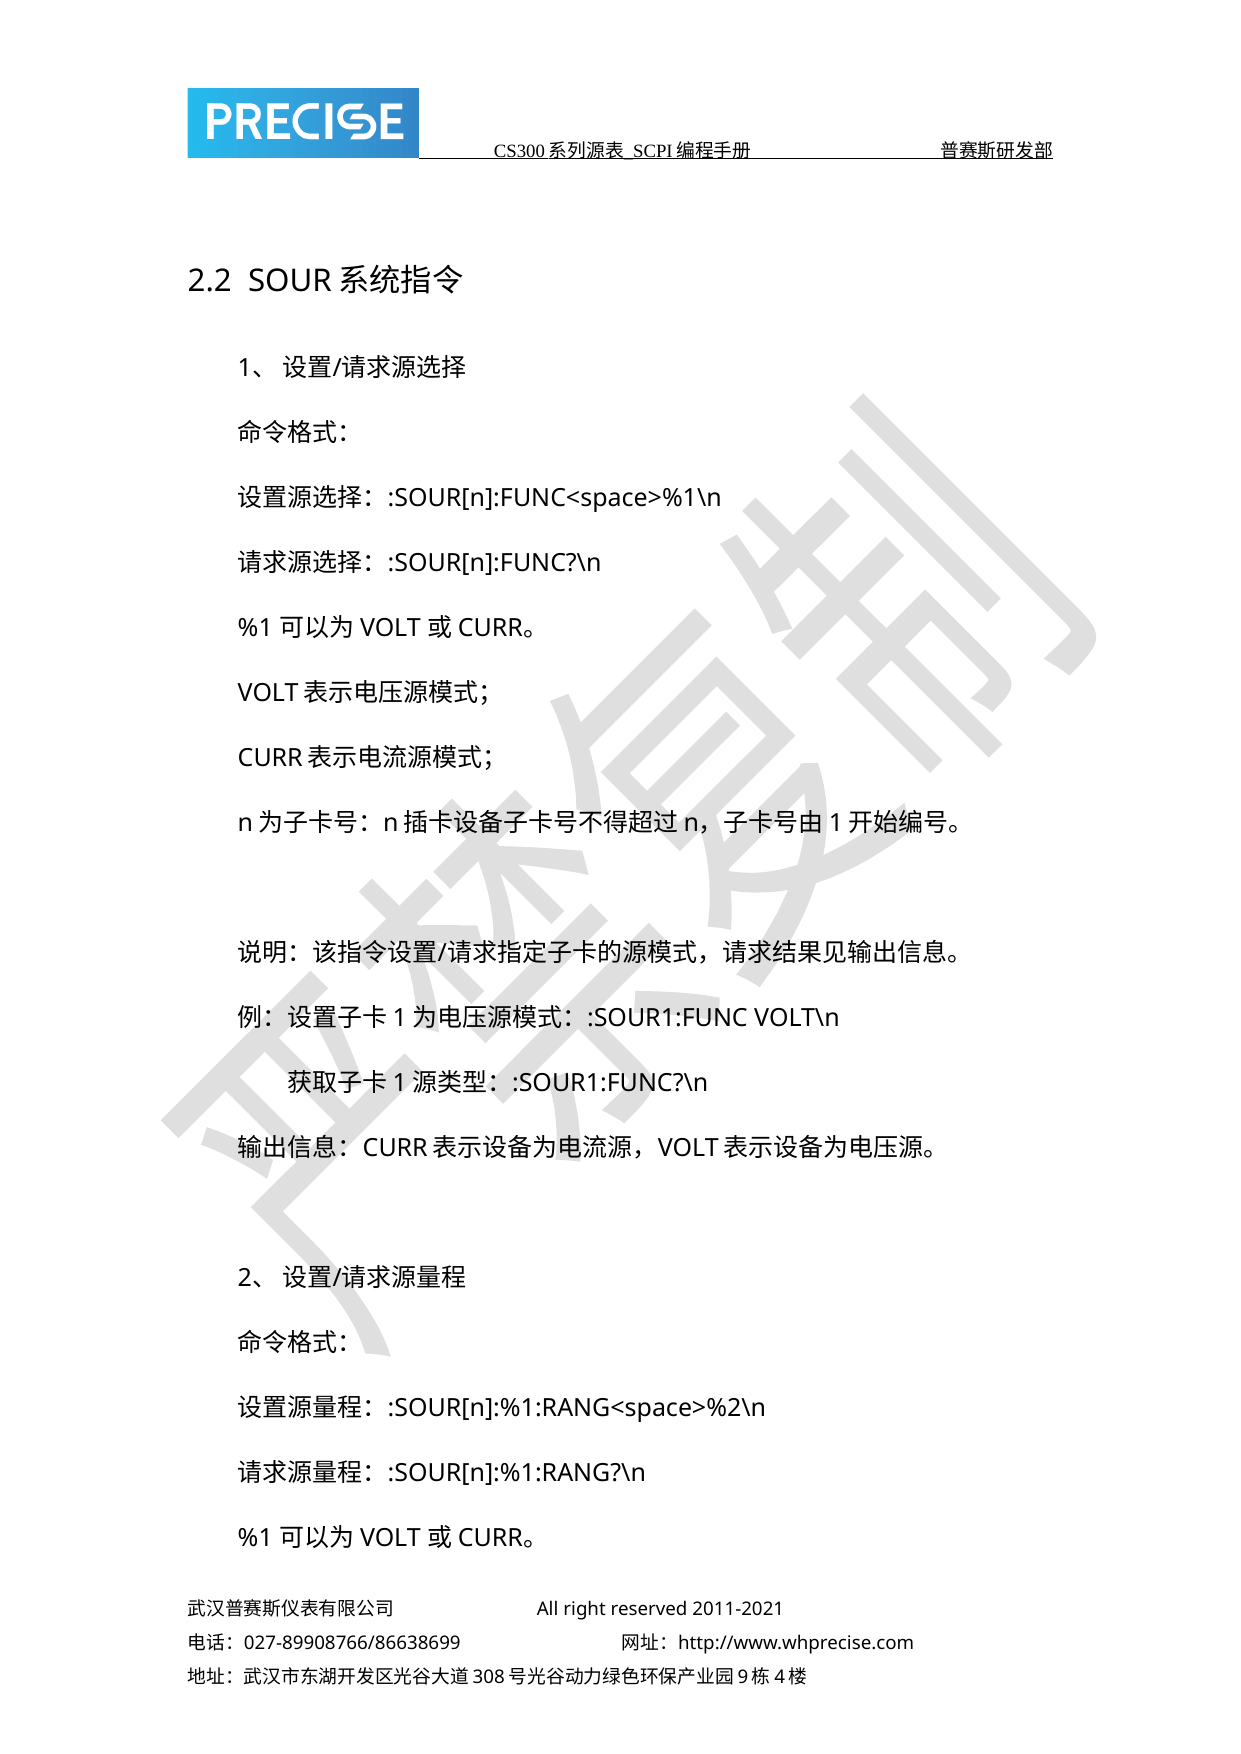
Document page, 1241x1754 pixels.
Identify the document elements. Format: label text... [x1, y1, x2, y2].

text 说明：该指令设置/请求指定子卡的源模式，请求结果见输出信息。 [187, 918, 1053, 983]
text 请求源量程：:SOUR[n]:%1:RANG?\n [187, 1438, 1053, 1503]
text n为子卡号：n插卡设备子卡号不得超过n，子卡号由1开始编号。 [187, 788, 1053, 853]
text SOUR系统指令 [187, 245, 1053, 310]
text 请求源选择：:SOUR[n]:FUNC?\n [187, 528, 1053, 593]
text 例：设置子卡1为电压源模式：:SOUR1:FUNC VOLT\n [187, 983, 1053, 1048]
list 设置/请求源选择 [187, 333, 1053, 398]
text %1 可以为 VOLT 或 CURR。 [187, 1503, 1053, 1568]
text %1 可以为 VOLT 或 CURR。 [187, 593, 1053, 658]
text VOLT表示电压源模式； [187, 658, 1053, 723]
text 命令格式： [187, 1308, 1053, 1373]
text 获取子卡1源类型：:SOUR1:FUNC?\n [187, 1048, 1053, 1113]
text 设置源选择：:SOUR[n]:FUNC<space>%1\n [187, 463, 1053, 528]
text 设置源量程：:SOUR[n]:%1:RANG<space>%2\n [187, 1373, 1053, 1438]
picture [187, 88, 419, 158]
list 设置/请求源量程 [187, 1243, 1053, 1308]
text CURR表示电流源模式； [187, 723, 1053, 788]
text 输出信息：CURR表示设备为电流源，VOLT表示设备为电压源。 [187, 1113, 1053, 1178]
text 命令格式： [187, 398, 1053, 463]
